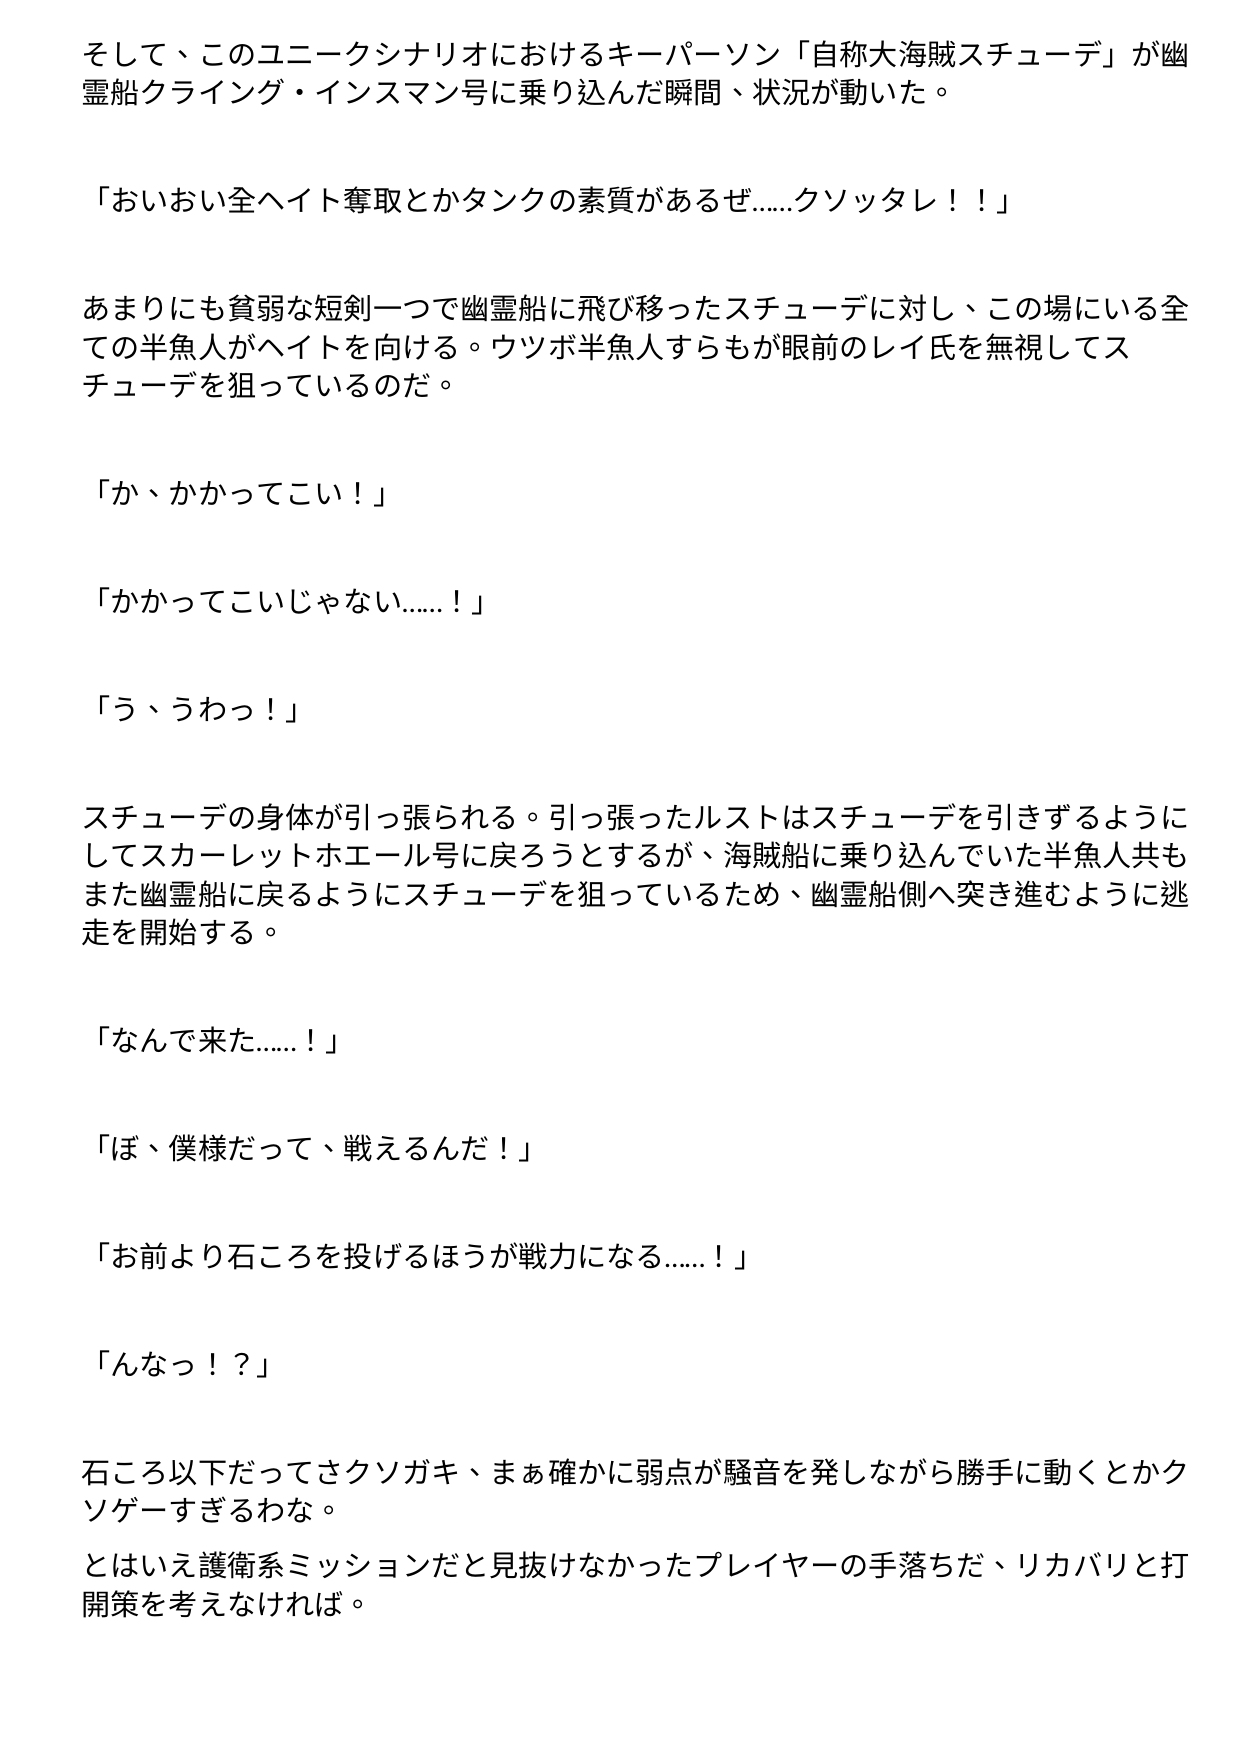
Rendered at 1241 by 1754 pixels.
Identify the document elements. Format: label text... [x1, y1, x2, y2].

text 「か、かかってこい！」 [81, 476, 1215, 512]
text スチューデの身体が引っ張られる。引っ張ったルストはスチューデを引きずるようにしてスカーレットホエール号に戻ろうとするが、海賊船に乗り込んでいた半魚人共もまた幽霊船に戻るようにスチューデを狙っているため、幽霊船側へ突き進むように逃走を開始する。 [81, 800, 1215, 951]
text 「お前より石ころを投げるほうが戦力になる……！」 [81, 1239, 1215, 1275]
text 「う、うわっ！」 [81, 692, 1215, 728]
text 「かかってこいじゃない……！」 [81, 584, 1215, 620]
text 「なんで来た……！」 [81, 1023, 1215, 1059]
text 石ころ以下だってさクソガキ、まぁ確かに弱点が騒音を発しながら勝手に動くとかクソゲーすぎるわな。 [81, 1455, 1215, 1529]
text 「ぼ、僕様だって、戦えるんだ！」 [81, 1131, 1215, 1167]
text 「おいおい全ヘイト奪取とかタンクの素質があるぜ……クソッタレ！！」 [81, 183, 1215, 219]
text そして、このユニークシナリオにおけるキーパーソン「自称大海賊スチューデ」が幽霊船クライング・インスマン号に乗り込んだ瞬間、状況が動いた。 [81, 37, 1215, 111]
text 「んなっ！？」 [81, 1347, 1215, 1383]
text とはいえ護衛系ミッションだと見抜けなかったプレイヤーの手落ちだ、リカバリと打開策を考えなければ。 [81, 1548, 1215, 1622]
text あまりにも貧弱な短剣一つで幽霊船に飛び移ったスチューデに対し、この場にいる全ての半魚人がヘイトを向ける。ウツボ半魚人すらもが眼前のレイ氏を無視してスチューデを狙っているのだ。 [81, 291, 1215, 404]
